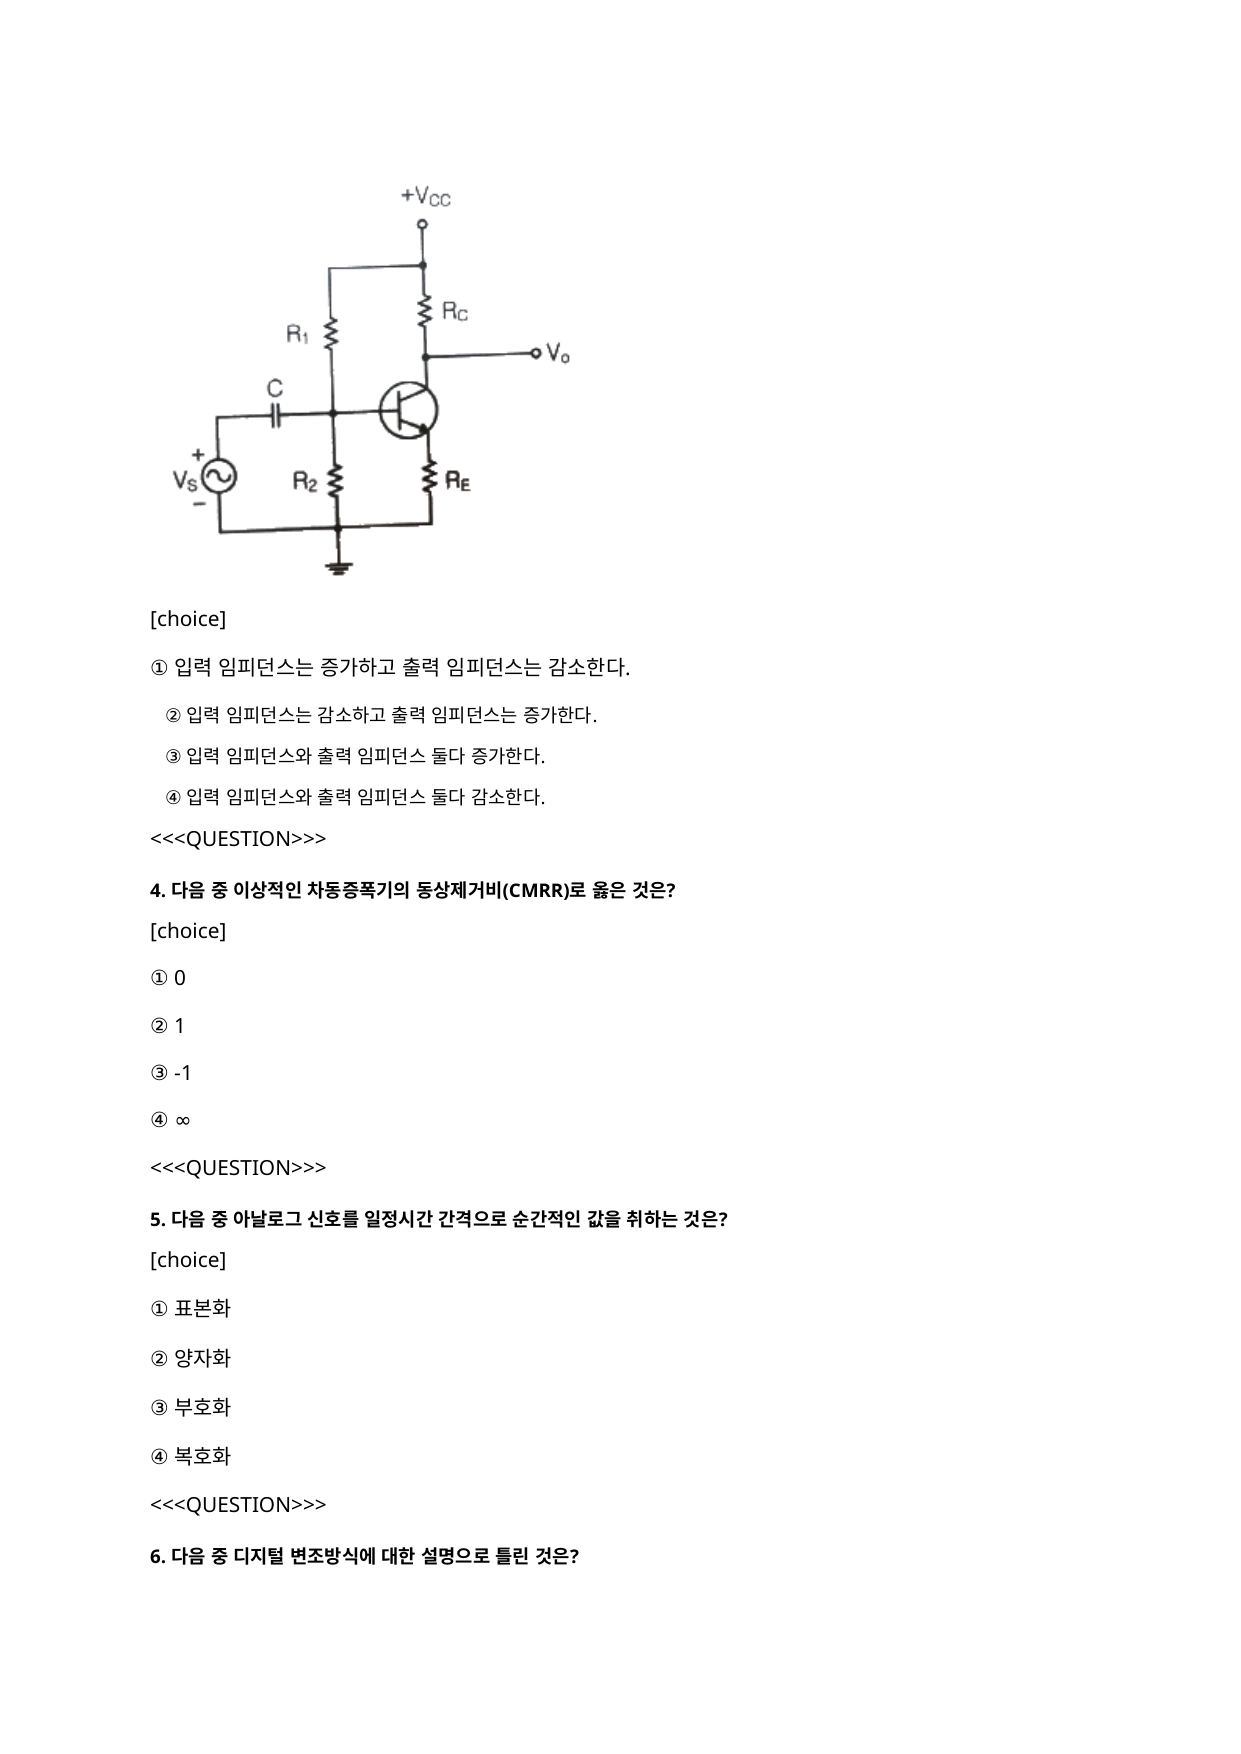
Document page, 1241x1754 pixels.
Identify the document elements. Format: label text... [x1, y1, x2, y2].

text [choice] [150, 604, 1090, 633]
text <<<QUESTION>>> [150, 1153, 1090, 1181]
text ④ 입력 임피던스와 출력 임피던스 둘다 감소한다. [150, 783, 1090, 810]
text <<<QUESTION>>> [150, 1490, 1090, 1518]
text ① 0 [150, 963, 1090, 992]
text ③ 부호화 [150, 1391, 1090, 1421]
text ③ 입력 임피던스와 출력 임피던스 둘다 증가한다. [150, 742, 1090, 769]
text ① 입력 임피던스는 증가하고 출력 임피던스는 감소한다. [150, 652, 1090, 682]
text 6. 다음 중 디지털 변조방식에 대한 설명으로 틀린 것은? [150, 1541, 1090, 1568]
text ② 1 [150, 1011, 1090, 1039]
text ④ ∞ [150, 1105, 1090, 1134]
text ④ 복호화 [150, 1441, 1090, 1471]
text 4. 다음 중 이상적인 차동증폭기의 동상제거비(CMRR)로 옳은 것은? [150, 875, 1090, 902]
picture [164, 177, 582, 585]
text ① 표본화 [150, 1292, 1090, 1323]
text [choice] [150, 1245, 1090, 1273]
text [choice] [150, 916, 1090, 945]
text <<<QUESTION>>> [150, 824, 1090, 852]
text ② 입력 임피던스는 감소하고 출력 임피던스는 증가한다. [150, 701, 1090, 728]
text ② 양자화 [150, 1342, 1090, 1372]
text ③ -1 [150, 1058, 1090, 1087]
text 5. 다음 중 아날로그 신호를 일정시간 간격으로 순간적인 값을 취하는 것은? [150, 1204, 1090, 1231]
